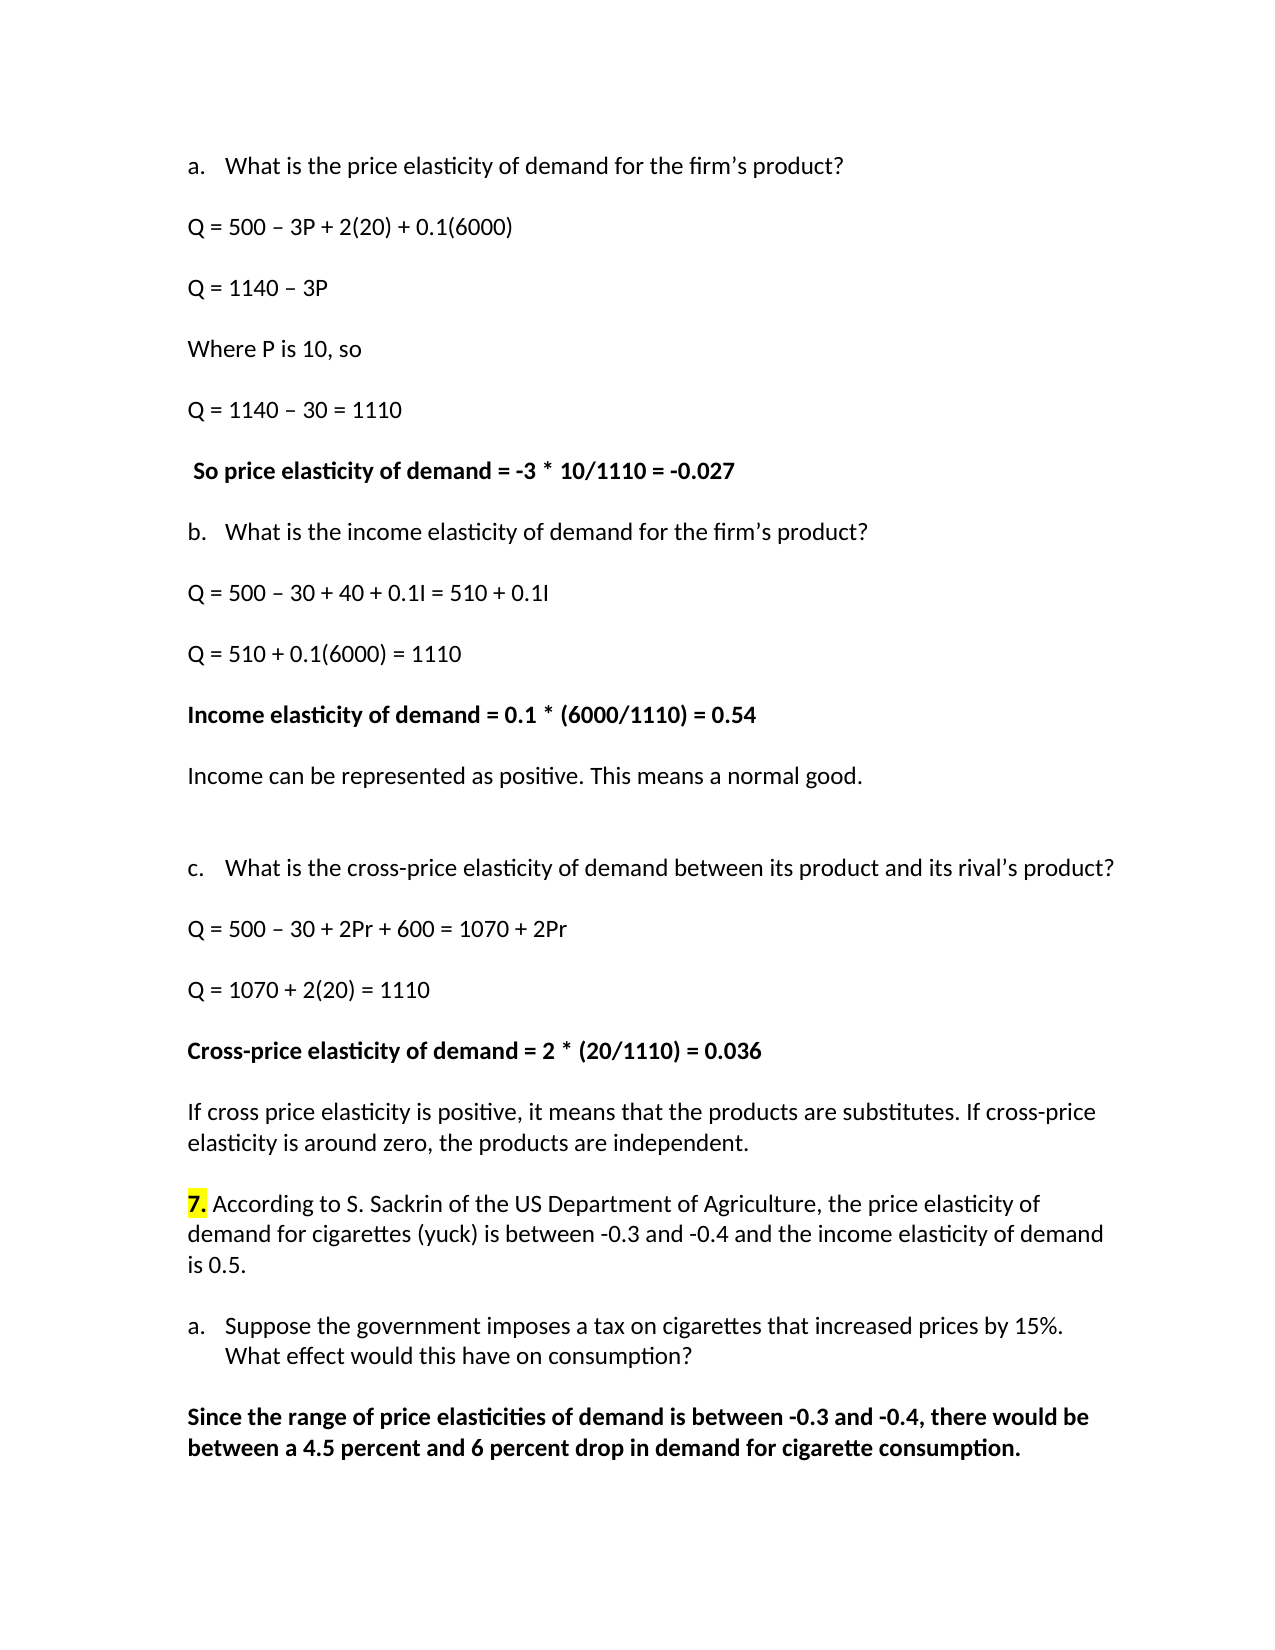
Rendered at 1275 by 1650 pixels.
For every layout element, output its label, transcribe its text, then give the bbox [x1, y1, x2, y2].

text Q = 1070 + 2(20) = 1110 [187, 974, 1125, 1004]
list What is the cross-price elasticity of demand between its product and its rival’s product? [187, 852, 1125, 882]
text Q = 500 – 3P + 2(20) + 0.1(6000) [187, 211, 1125, 242]
text Q = 500 – 30 + 2Pr + 600 = 1070 + 2Pr [187, 913, 1125, 943]
text Q = 1140 – 30 = 1110 [187, 394, 1125, 425]
text Where P is 10, so [187, 333, 1125, 364]
text Income can be represented as positive. This means a normal good. [187, 760, 1125, 791]
text 7. According to S. Sackrin of the US Department of Agriculture, the price elasticity of demand for cigarettes (yuck) is between -0.3 and -0.4 and the income elasticity of demand is 0.5. [187, 1188, 1125, 1279]
text Since the range of price elasticities of demand is between -0.3 and -0.4, there would be between a 4.5 percent and 6 percent drop in demand for cigarette consumption. [187, 1401, 1125, 1462]
text Q = 510 + 0.1(6000) = 1110 [187, 638, 1125, 669]
text So price elasticity of demand = -3 * 10/1110 = -0.027 [187, 455, 1125, 486]
text Income elasticity of demand = 0.1 * (6000/1110) = 0.54 [187, 699, 1125, 730]
list What is the income elasticity of demand for the firm’s product? [187, 516, 1125, 547]
list What is the price elasticity of demand for the firm’s product? [187, 150, 1125, 181]
list Suppose the government imposes a tax on cigarettes that increased prices by 15%. What effect would this have on consumption? [187, 1310, 1125, 1371]
text Q = 1140 – 3P [187, 272, 1125, 303]
text If cross price elasticity is positive, it means that the products are substitutes. If cross-price elasticity is around zero, the products are independent. [187, 1096, 1125, 1157]
text Q = 500 – 30 + 40 + 0.1I = 510 + 0.1I [187, 577, 1125, 608]
text Cross-price elasticity of demand = 2 * (20/1110) = 0.036 [187, 1035, 1125, 1066]
